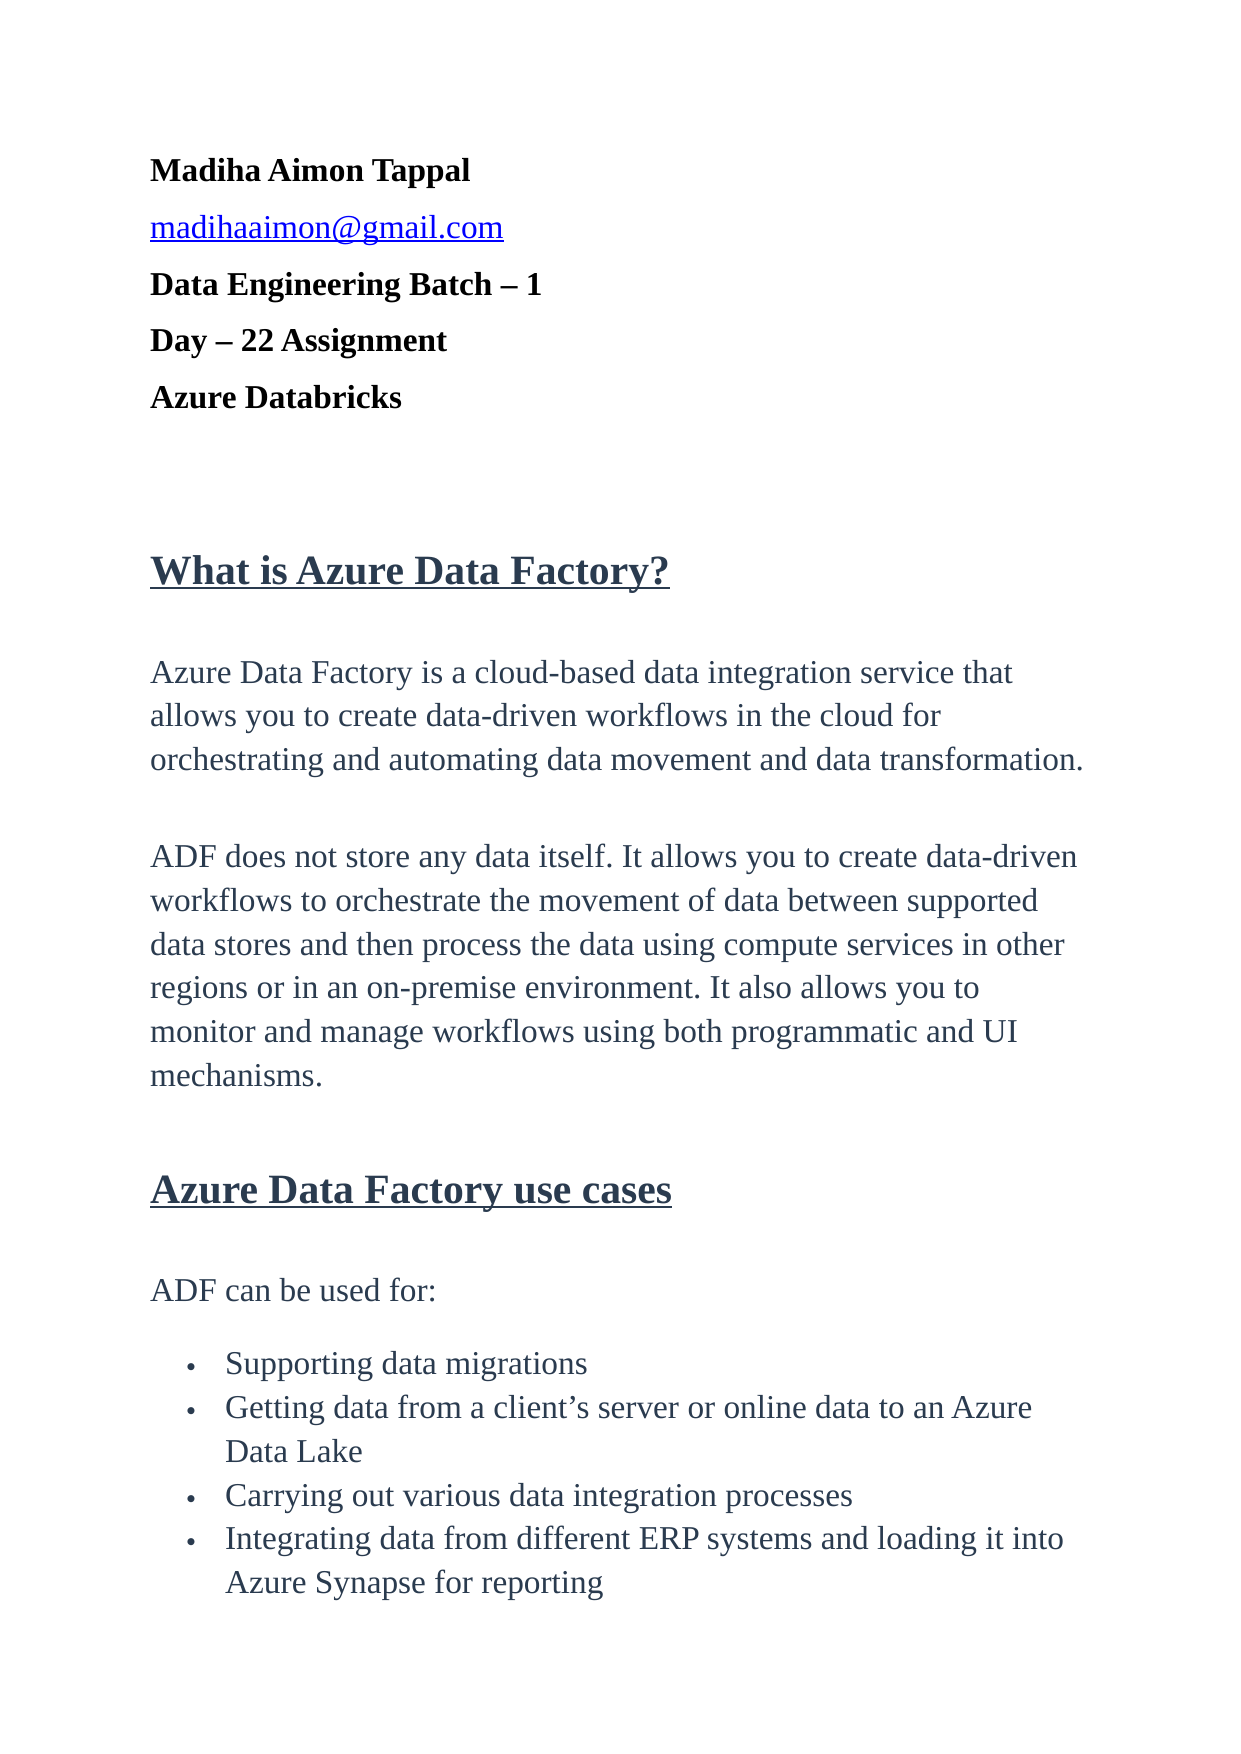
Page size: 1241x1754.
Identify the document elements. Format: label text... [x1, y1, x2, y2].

list Integrating data from different ERP systems and loading it into Azure Synapse for reporting [187, 1513, 1090, 1601]
text What is Azure Data Factory? [150, 528, 1090, 593]
text madihaaimon@gmail.com [150, 207, 1090, 245]
list Getting data from a client’s server or online data to an Azure Data Lake [187, 1382, 1090, 1469]
text Azure Data Factory is a cloud-based data integration service that allows you to create data-driven workflows in the cloud for orchestrating and automating data movement and data transformation. [150, 646, 1090, 778]
text Madiha Aimon Tappal [150, 150, 1090, 188]
text Azure Data Factory use cases [150, 1146, 1090, 1212]
list Carrying out various data integration processes [187, 1469, 1090, 1513]
text Azure Databricks [150, 377, 1090, 416]
text ADF can be used for: [150, 1265, 1090, 1309]
text Day – 22 Assignment [150, 321, 1090, 359]
text ADF does not store any data itself. It allows you to create data-driven workflows to orchestrate the movement of data between supported data stores and then process the data using compute services in other regions or in an on-premise environment. It also allows you to monitor and manage workflows using both programmatic and UI mechanisms. [150, 831, 1090, 1093]
text Data Engineering Batch – 1 [150, 264, 1090, 302]
list Supporting data migrations [187, 1338, 1090, 1382]
